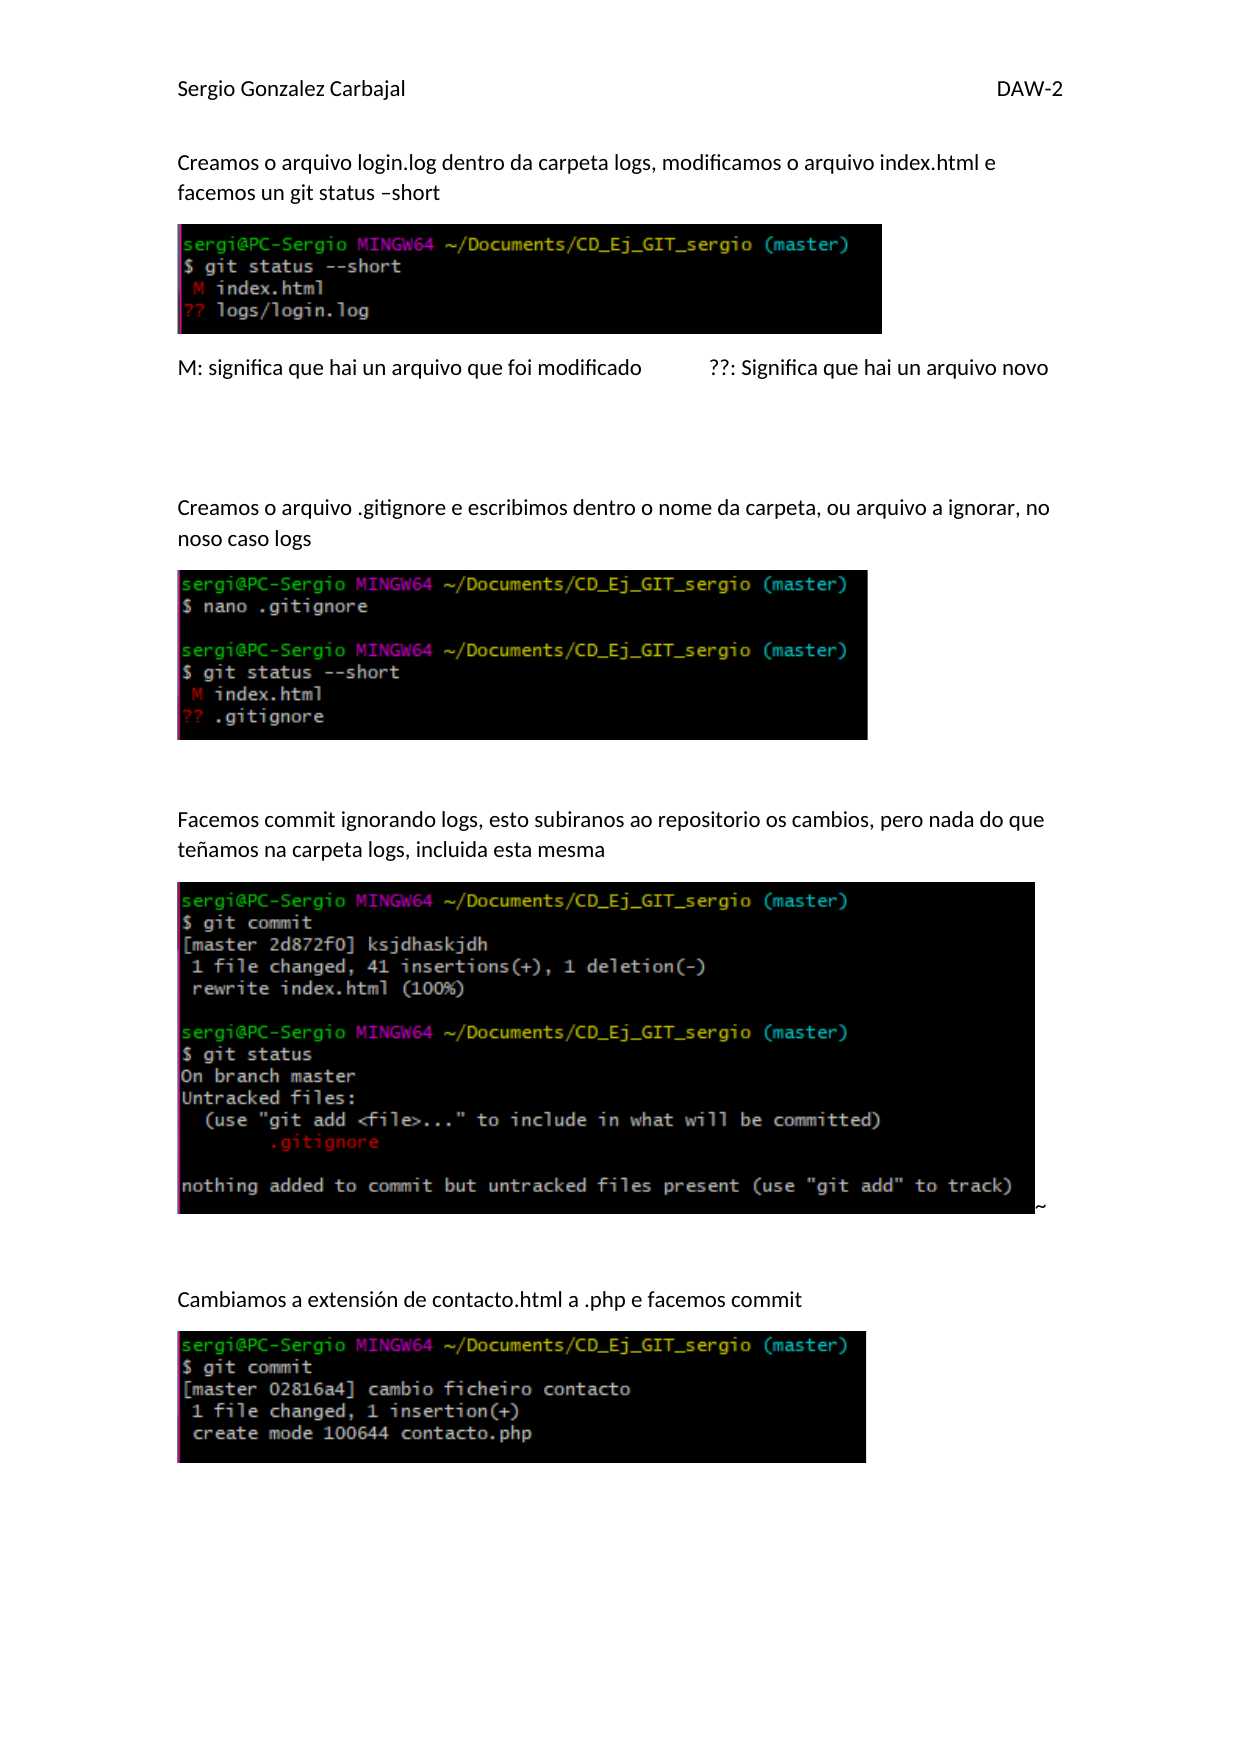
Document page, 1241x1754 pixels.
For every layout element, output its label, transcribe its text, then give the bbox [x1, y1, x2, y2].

text Creamos o arquivo login.log dentro da carpeta logs, modificamos o arquivo index.html e facemos un git status –short [177, 148, 1063, 206]
text Facemos commit ignorando logs, esto subiranos ao repositorio os cambios, pero nada do que teñamos na carpeta logs, incluida esta mesma [177, 805, 1063, 863]
picture [177, 224, 882, 334]
text M: significa que hai un arquivo que foi modificado ??: Significa que hai un arquivo novo [177, 353, 1063, 381]
text Creamos o arquivo .gitignore e escribimos dentro o nome da carpeta, ou arquivo a ignorar, no noso caso logs [177, 493, 1063, 552]
picture [177, 570, 868, 740]
text Cambiamos a extensión de contacto.html a .php e facemos commit [177, 1285, 1063, 1313]
picture [177, 1331, 867, 1463]
picture [177, 882, 1035, 1214]
